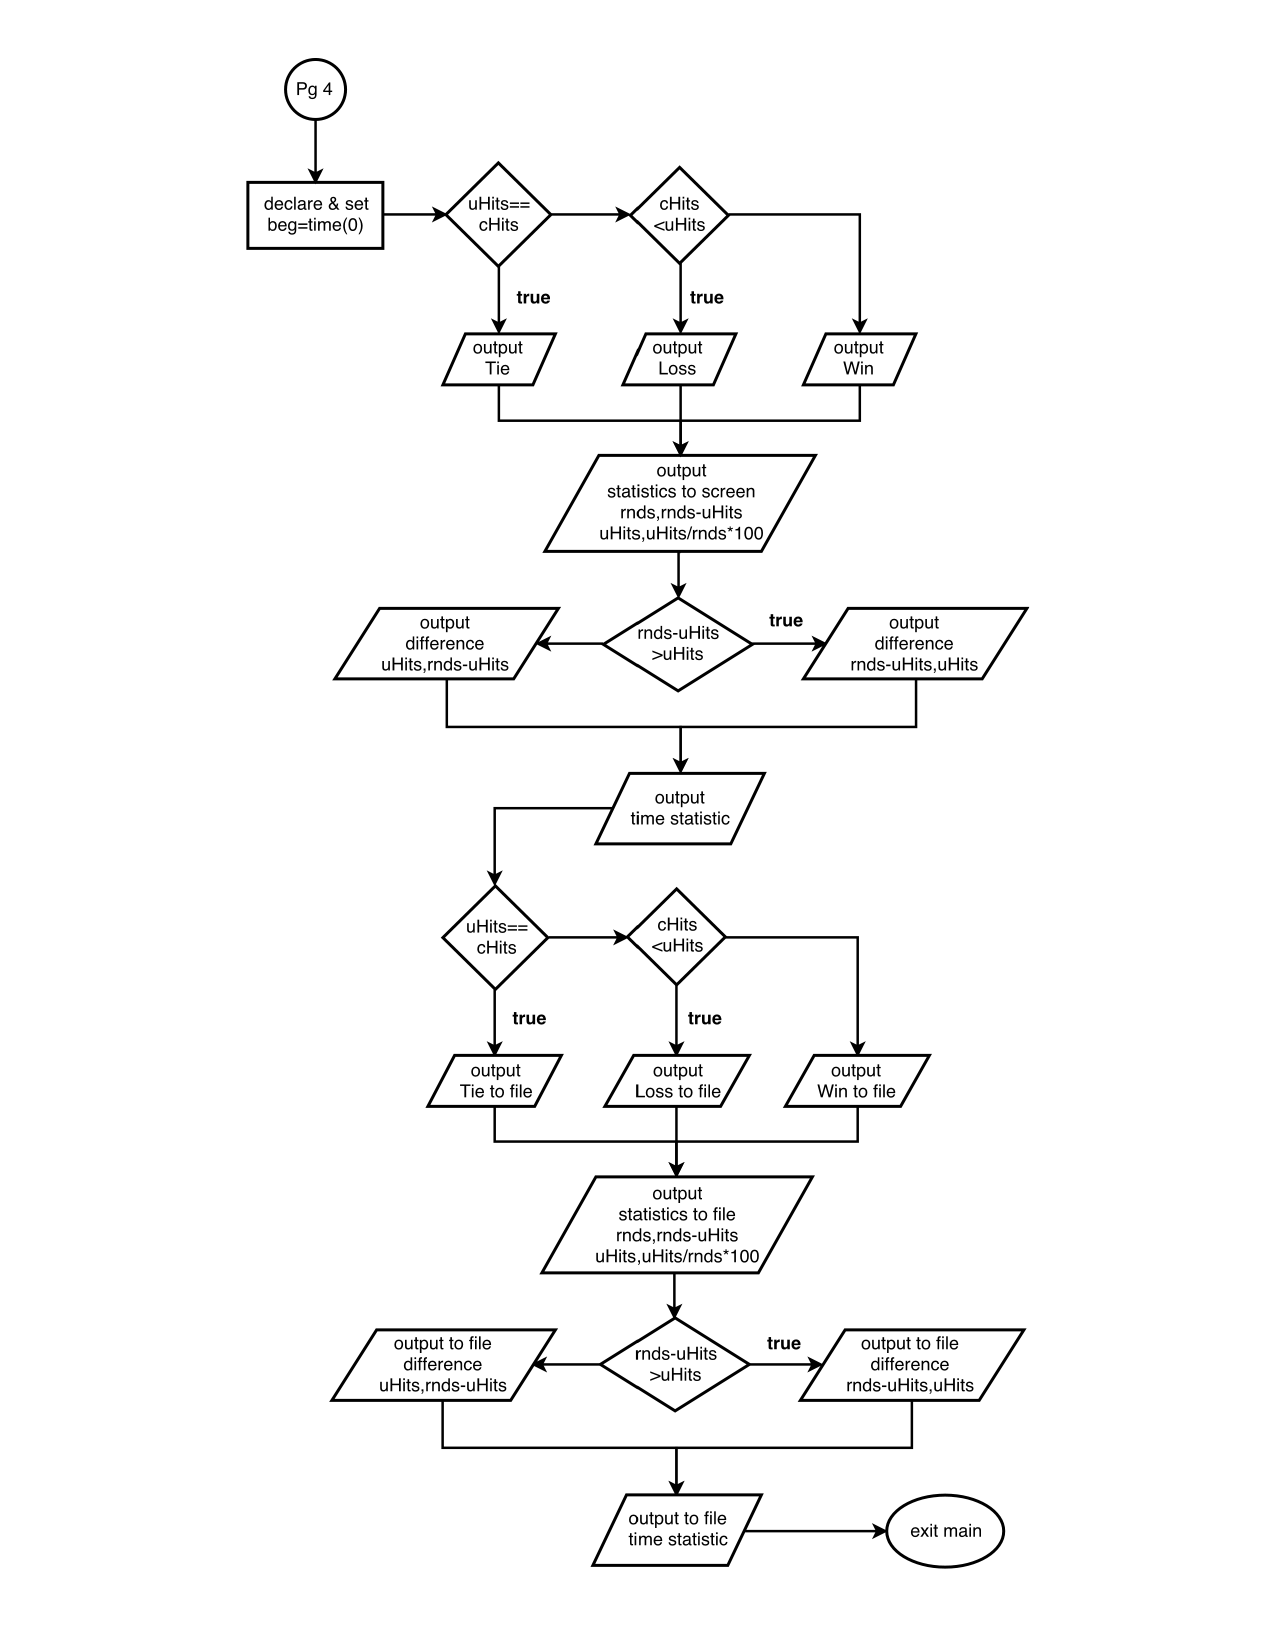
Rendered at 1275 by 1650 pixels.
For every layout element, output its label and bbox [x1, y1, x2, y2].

picture [245, 57, 1030, 1569]
